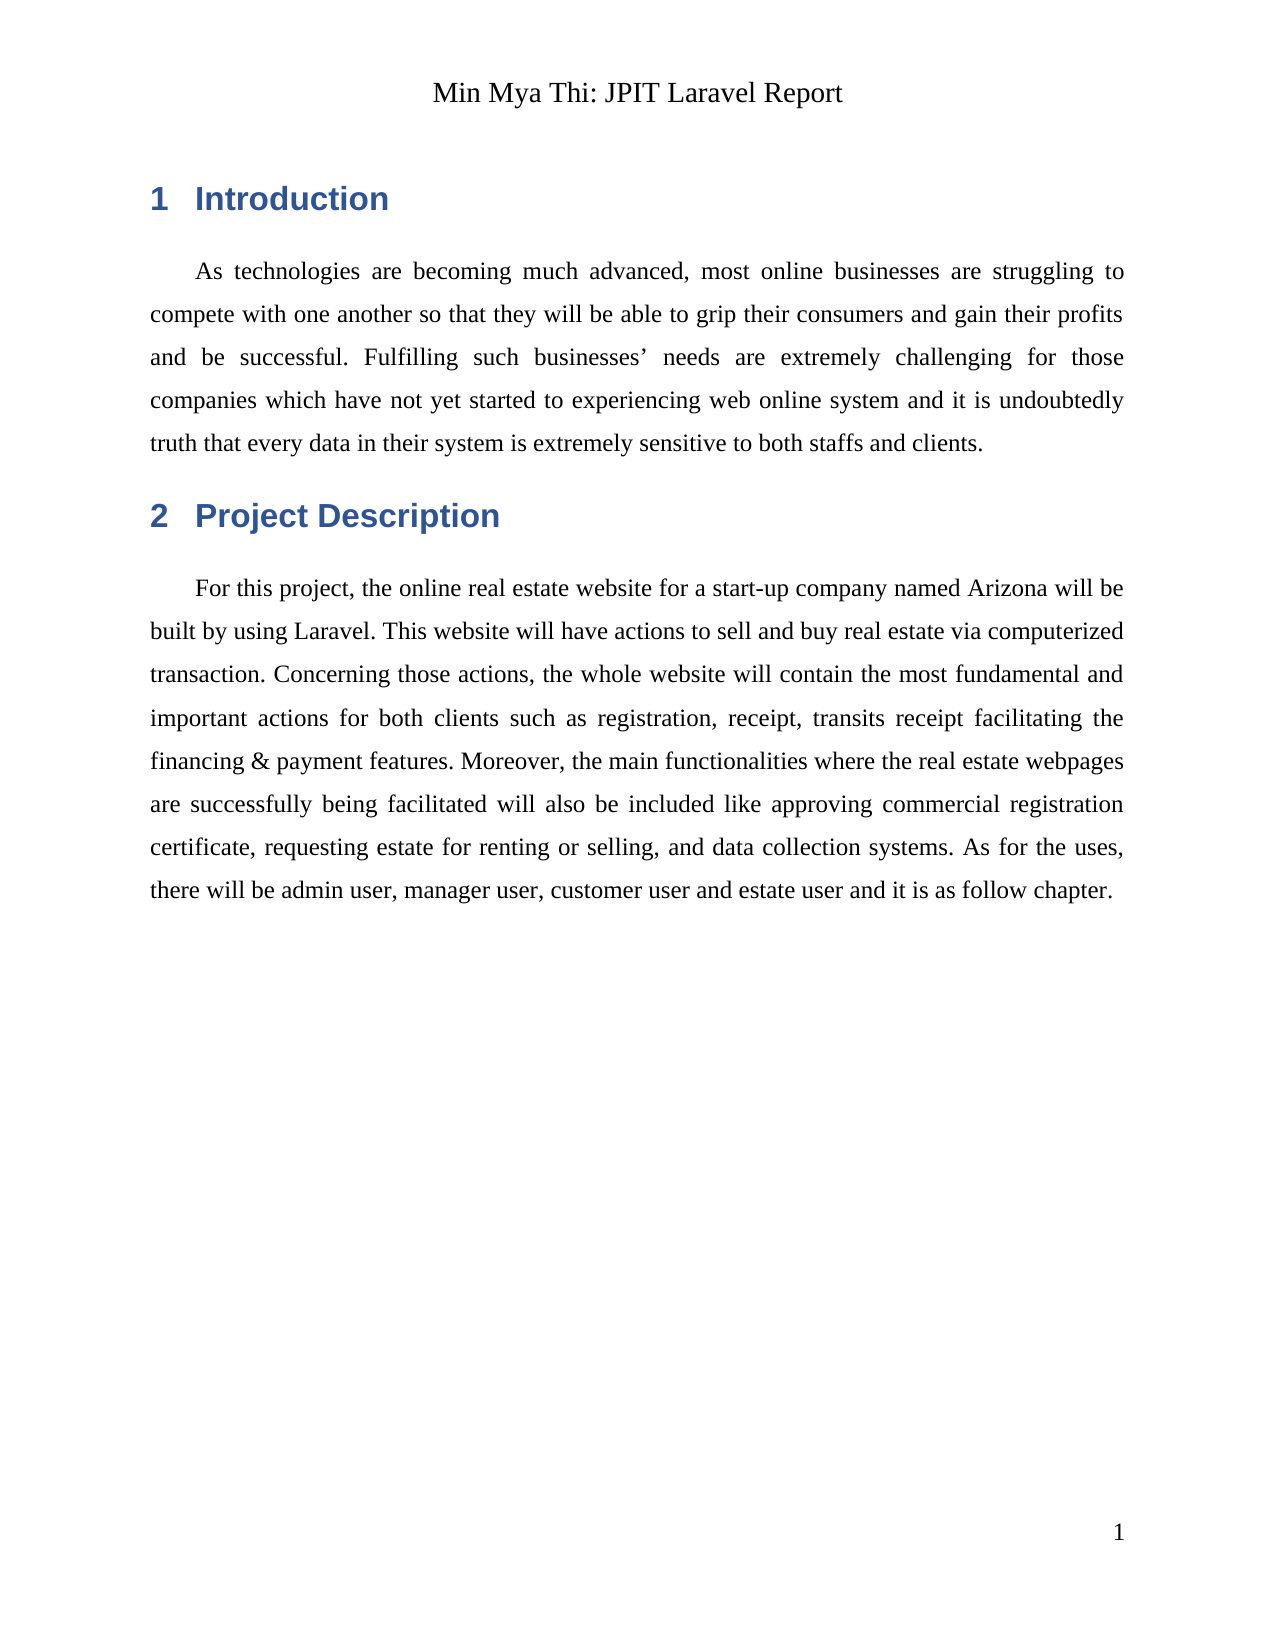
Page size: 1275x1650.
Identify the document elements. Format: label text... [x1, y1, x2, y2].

text For this project, the online real estate website for a start-up company named Arizona will be built by using Laravel. This website will have actions to sell and buy real estate via computerized transaction. Concerning those actions, the whole website will contain the most fundamental and important actions for both clients such as registration, receipt, transits receipt facilitating the financing & payment features. Moreover, the main functionalities where the real estate webpages are successfully being facilitated will also be included like approving commercial registration certificate, requesting estate for renting or selling, and data collection systems. As for the uses, there will be admin user, manager user, customer user and estate user and it is as follow chapter. [150, 573, 1125, 904]
subtitle Introduction [150, 179, 1125, 217]
subtitle Project Description [150, 496, 1125, 535]
text As technologies are becoming much advanced, most online businesses are struggling to compete with one another so that they will be able to grip their consumers and gain their profits and be successful. Fulfilling such businesses’ needs are extremely challenging for those companies which have not yet started to experiencing web online system and it is undoubtedly truth that every data in their system is extremely sensitive to both staffs and clients. [150, 256, 1125, 457]
